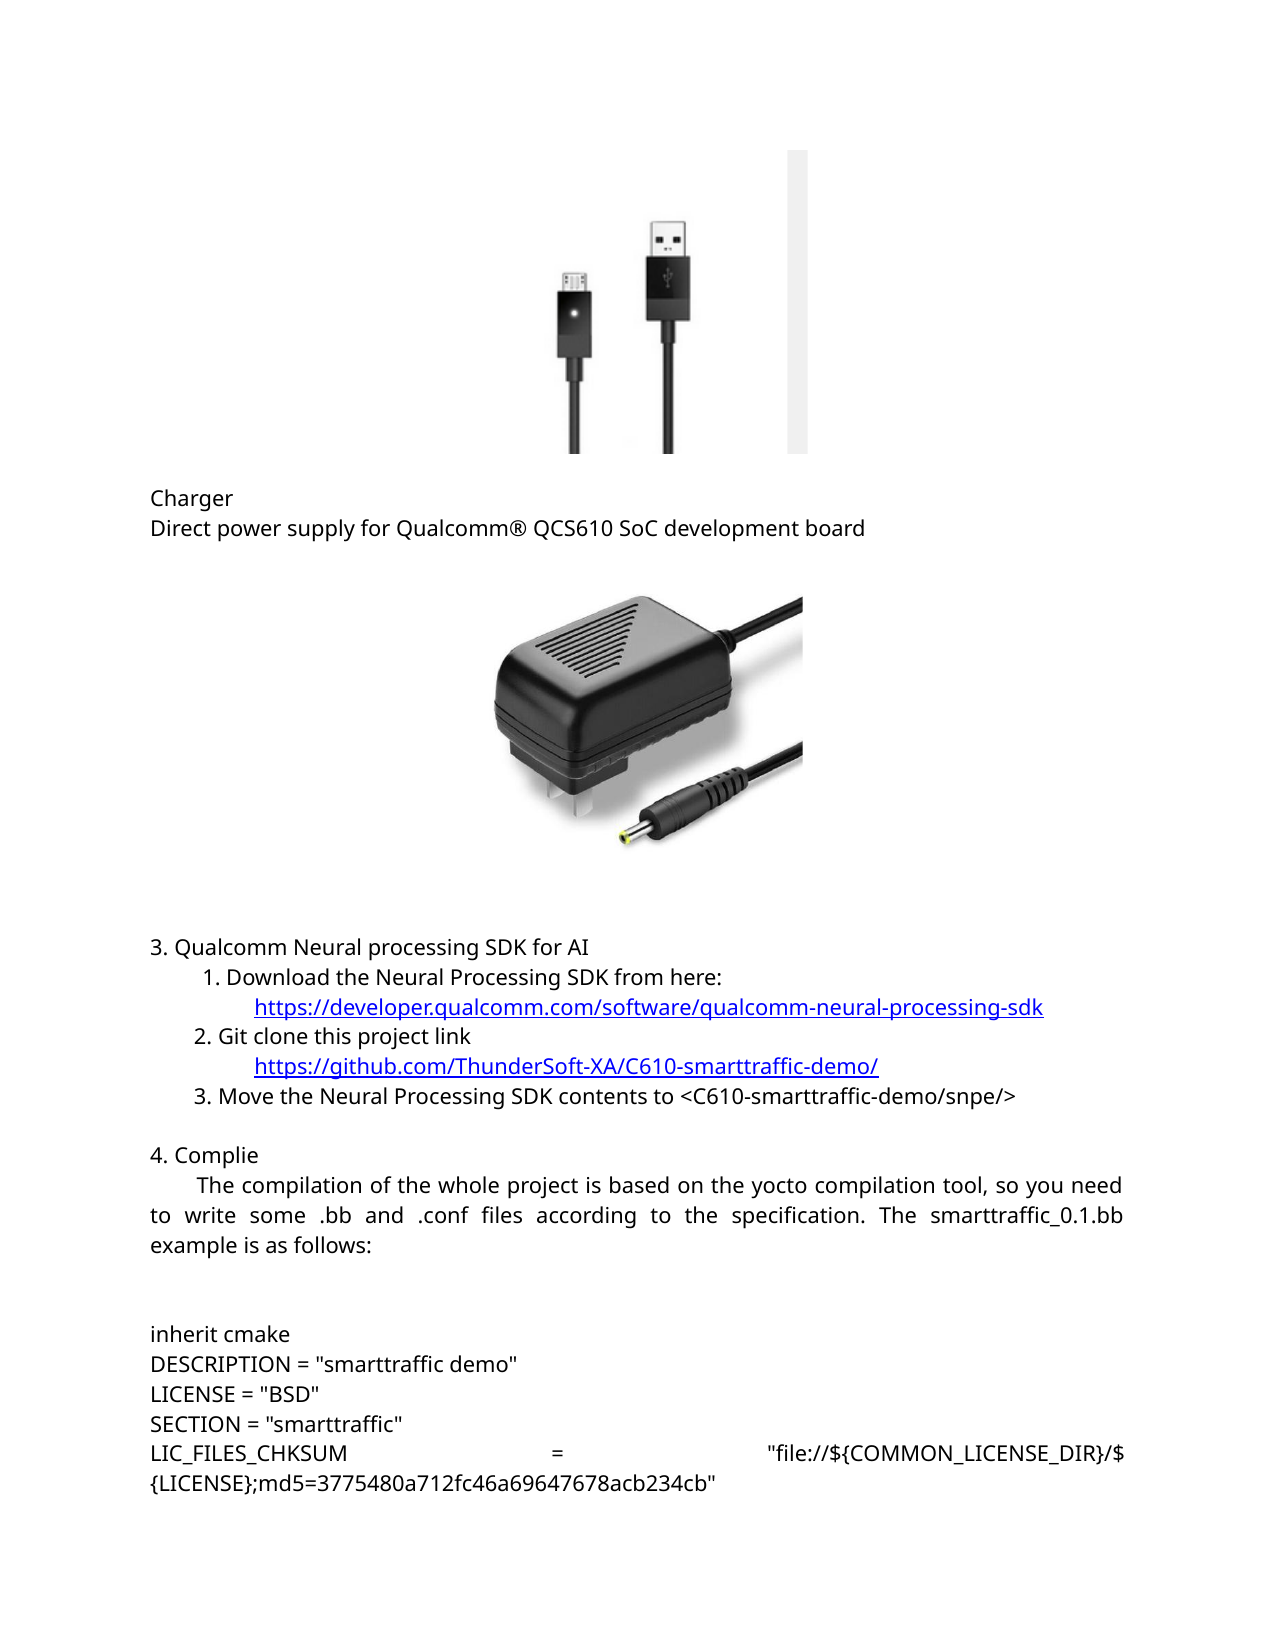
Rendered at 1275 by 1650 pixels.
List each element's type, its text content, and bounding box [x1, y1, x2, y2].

text LIC_FILES_CHKSUM = "file://${COMMON_LICENSE_DIR}/${LICENSE};md5=3775480a712fc46a69647678acb234cb" [150, 1438, 1125, 1498]
picture [472, 572, 803, 903]
list Move the Neural Processing SDK contents to <C610-smarttraffic-demo/snpe/> [194, 1081, 1125, 1111]
picture [467, 150, 808, 454]
text The compilation of the whole project is based on the yocto compilation tool, so you need to write some .bb and .conf files according to the specification. The smarttraffic_0.1.bb example is as follows: [150, 1170, 1125, 1260]
text 1. Download the Neural Processing SDK from here: [150, 962, 1125, 992]
text DESCRIPTION = "smarttraffic demo" [150, 1349, 1125, 1379]
list Git clone this project link [194, 1021, 1125, 1051]
text https://developer.qualcomm.com/software/qualcomm-neural-processing-sdk [202, 992, 1125, 1021]
text 4. Complie [150, 1141, 1125, 1170]
text SECTION = "smarttraffic" [150, 1409, 1125, 1438]
text Direct power supply for Qualcomm® QCS610 SoC development board [150, 513, 1125, 542]
list https://github.com/ThunderSoft-XA/C610-smarttraffic-demo/ [202, 1051, 1125, 1081]
text LICENSE = "BSD" [150, 1379, 1125, 1409]
text Charger [150, 483, 1125, 513]
text inherit cmake [150, 1319, 1125, 1349]
list Qualcomm Neural processing SDK for AI [150, 932, 1125, 962]
